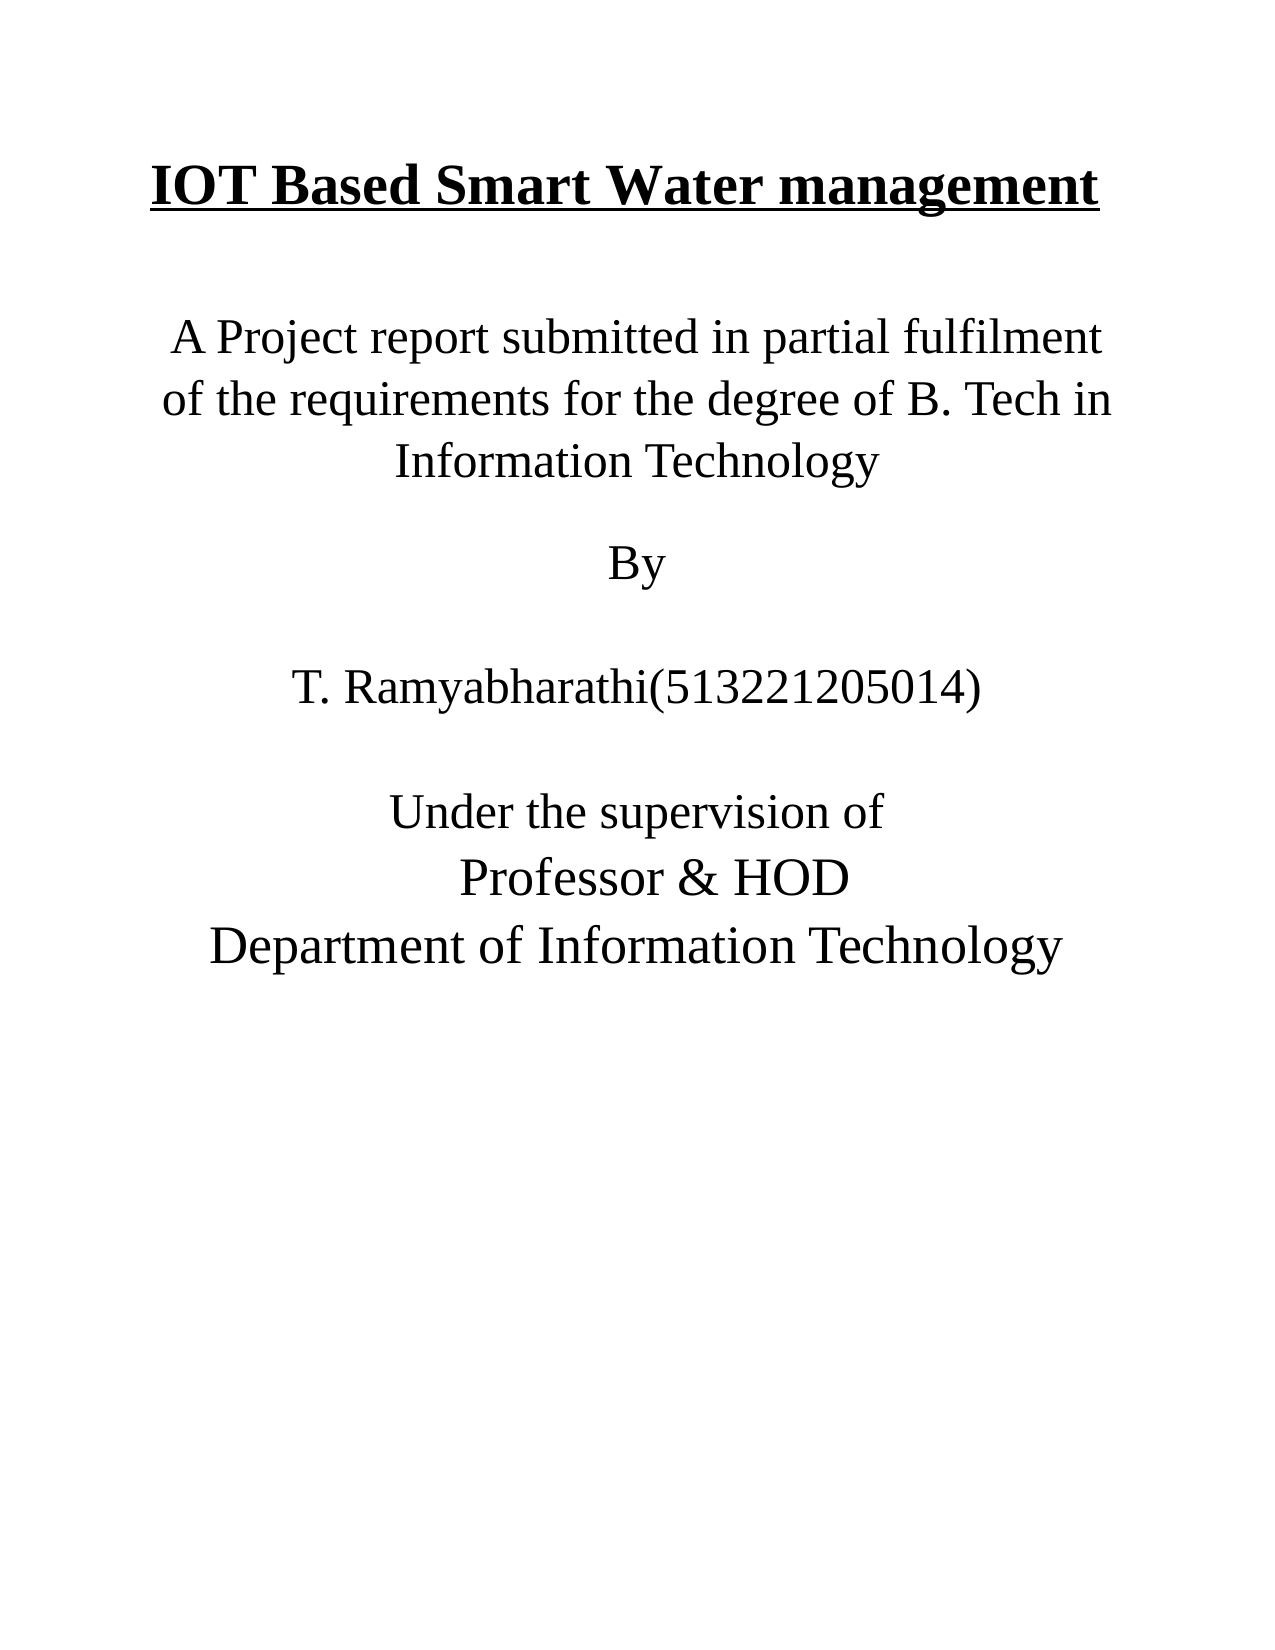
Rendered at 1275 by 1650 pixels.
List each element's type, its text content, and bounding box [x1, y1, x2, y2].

text T. Ramyabharathi(513221205014) [150, 657, 1123, 715]
text Professor & HOD [160, 844, 1125, 907]
text A Project report submitted in partial fulfilment of the requirements for the degree of B. Tech in Information Technology [150, 307, 1123, 488]
text Department of Information Technology [150, 913, 1123, 975]
text Under the supervision of [150, 782, 1122, 839]
text By [150, 532, 1123, 590]
subtitle IOT Based Smart Water management [150, 150, 1125, 217]
